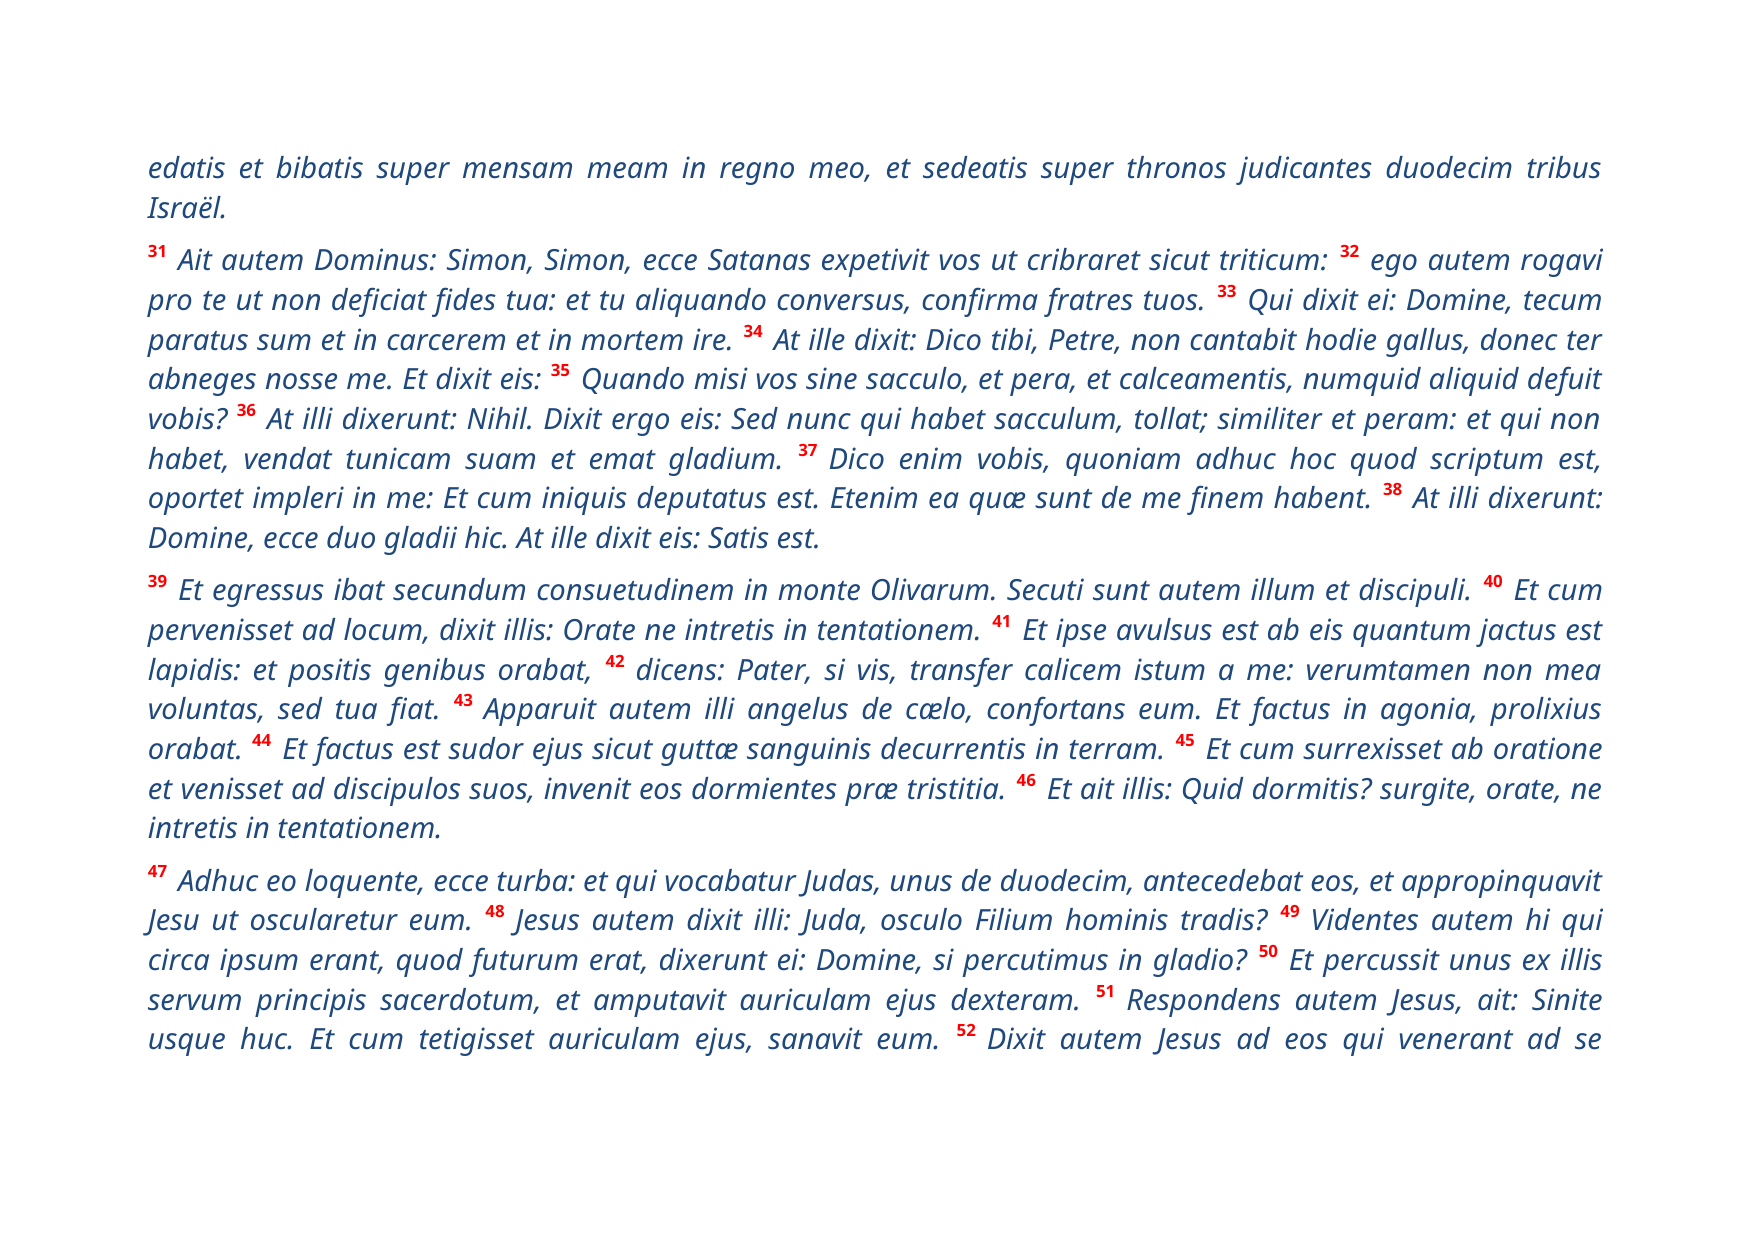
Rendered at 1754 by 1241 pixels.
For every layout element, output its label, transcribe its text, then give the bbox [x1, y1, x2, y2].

text 31 Ait autem Dominus: Simon, Simon, ecce Satanas expetivit vos ut cribraret sicut triticum: 32 ego autem rogavi pro te ut non deficiat fides tua: et tu aliquando conversus, confirma fratres tuos. 33 Qui dixit ei: Domine, tecum paratus sum et in carcerem et in mortem ire. 34 At ille dixit: Dico tibi, Petre, non cantabit hodie gallus, donec ter abneges nosse me. Et dixit eis: 35 Quando misi vos sine sacculo, et pera, et calceamentis, numquid aliquid defuit vobis? 36 At illi dixerunt: Nihil. Dixit ergo eis: Sed nunc qui habet sacculum, tollat; similiter et peram: et qui non habet, vendat tunicam suam et emat gladium. 37 Dico enim vobis, quoniam adhuc hoc quod scriptum est, oportet impleri in me: Et cum iniquis deputatus est. Etenim ea quæ sunt de me finem habent. 38 At illi dixerunt: Domine, ecce duo gladii hic. At ille dixit eis: Satis est. [148, 239, 1606, 557]
text 39 Et egressus ibat secundum consuetudinem in monte Olivarum. Secuti sunt autem illum et discipuli. 40 Et cum pervenisset ad locum, dixit illis: Orate ne intretis in tentationem. 41 Et ipse avulsus est ab eis quantum jactus est lapidis: et positis genibus orabat, 42 dicens: Pater, si vis, transfer calicem istum a me: verumtamen non mea voluntas, sed tua fiat. 43 Apparuit autem illi angelus de cælo, confortans eum. Et factus in agonia, prolixius orabat. 44 Et factus est sudor ejus sicut guttæ sanguinis decurrentis in terram. 45 Et cum surrexisset ab oratione et venisset ad discipulos suos, invenit eos dormientes præ tristitia. 46 Et ait illis: Quid dormitis? surgite, orate, ne intretis in tentationem. [148, 569, 1606, 847]
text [148, 148, 1606, 227]
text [148, 860, 1606, 1058]
